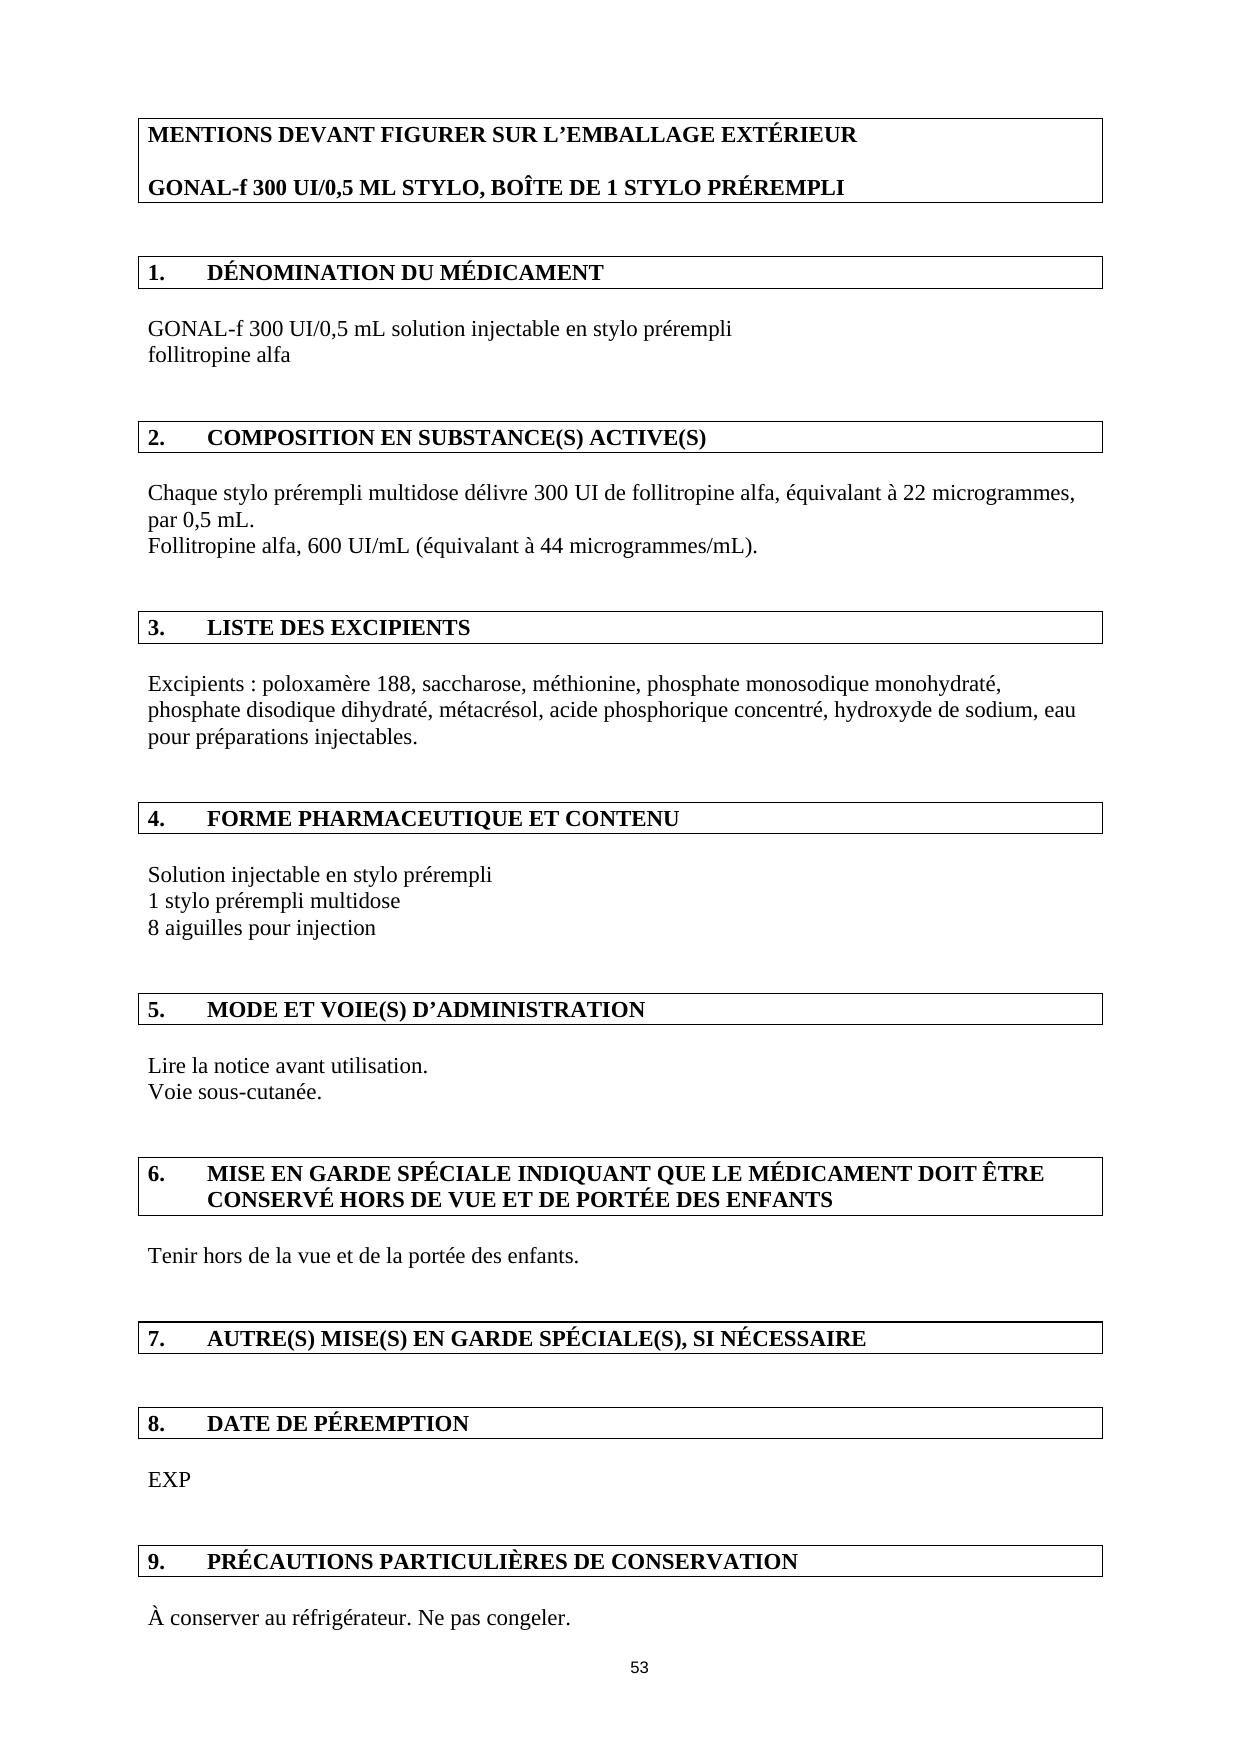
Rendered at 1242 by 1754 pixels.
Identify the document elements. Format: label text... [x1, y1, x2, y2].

list follitropine alfa [148, 341, 1094, 368]
text MENTIONS DEVANT FIGURER SUR L’EMBALLAGE EXTÉRIEUR [139, 119, 1102, 148]
text 7. AUTRE(S) MISE(S) EN GARDE SPÉCIALE(S), SI NÉCESSAIRE [139, 1323, 1102, 1353]
list Follitropine alfa, 600 UI/mL (équivalant à 44 microgrammes/mL). [148, 532, 1094, 558]
text Excipients : poloxamère 188, saccharose, méthionine, phosphate monosodique monohydraté, phosphate disodique dihydraté, métacrésol, acide phosphorique concentré, hydroxyde de sodium, eau pour préparations injectables. [148, 670, 1094, 749]
text Lire la notice avant utilisation. [148, 1052, 1094, 1078]
text EXP [148, 1466, 1094, 1492]
text 8. DATE DE PÉREMPTION [139, 1408, 1102, 1438]
text 1 stylo prérempli multidose [148, 887, 1094, 914]
text 6. MISE EN GARDE SPÉCIALE INDIQUANT QUE LE MÉDICAMENT DOIT ÊTRE CONSERVÉ HORS DE VUE ET DE PORTÉE DES ENFANTS [139, 1158, 1102, 1215]
text 8 aiguilles pour injection [148, 914, 1094, 940]
text GONAL-f 300 UI/0,5 ML STYLO, BOÎTE DE 1 STYLO PRÉREMPLI [139, 171, 1102, 202]
list GONAL-f 300 UI/0,5 mL solution injectable en stylo prérempli [148, 315, 1094, 341]
text 5. MODE ET VOIE(S) D’ADMINISTRATION [139, 994, 1102, 1024]
text Solution injectable en stylo prérempli [148, 861, 1094, 887]
list Tenir hors de la vue et de la portée des enfants. [148, 1242, 1094, 1269]
text 1. DÉNOMINATION DU MÉDICAMENT [139, 257, 1102, 288]
list Chaque stylo prérempli multidose délivre 300 UI de follitropine alfa, équivalant à 22 microgrammes, par 0,5 mL. [148, 479, 1094, 532]
list À conserver au réfrigérateur. Ne pas congeler. [148, 1604, 1094, 1630]
text 2. COMPOSITION EN SUBSTANCE(S) ACTIVE(S) [139, 422, 1102, 452]
text 3. LISTE DES EXCIPIENTS [139, 612, 1102, 643]
text Voie sous-cutanée. [148, 1078, 1094, 1104]
text 4. FORME PHARMACEUTIQUE ET CONTENU [139, 803, 1102, 833]
text 9. PRÉCAUTIONS PARTICULIÈRES DE CONSERVATION [139, 1546, 1102, 1576]
